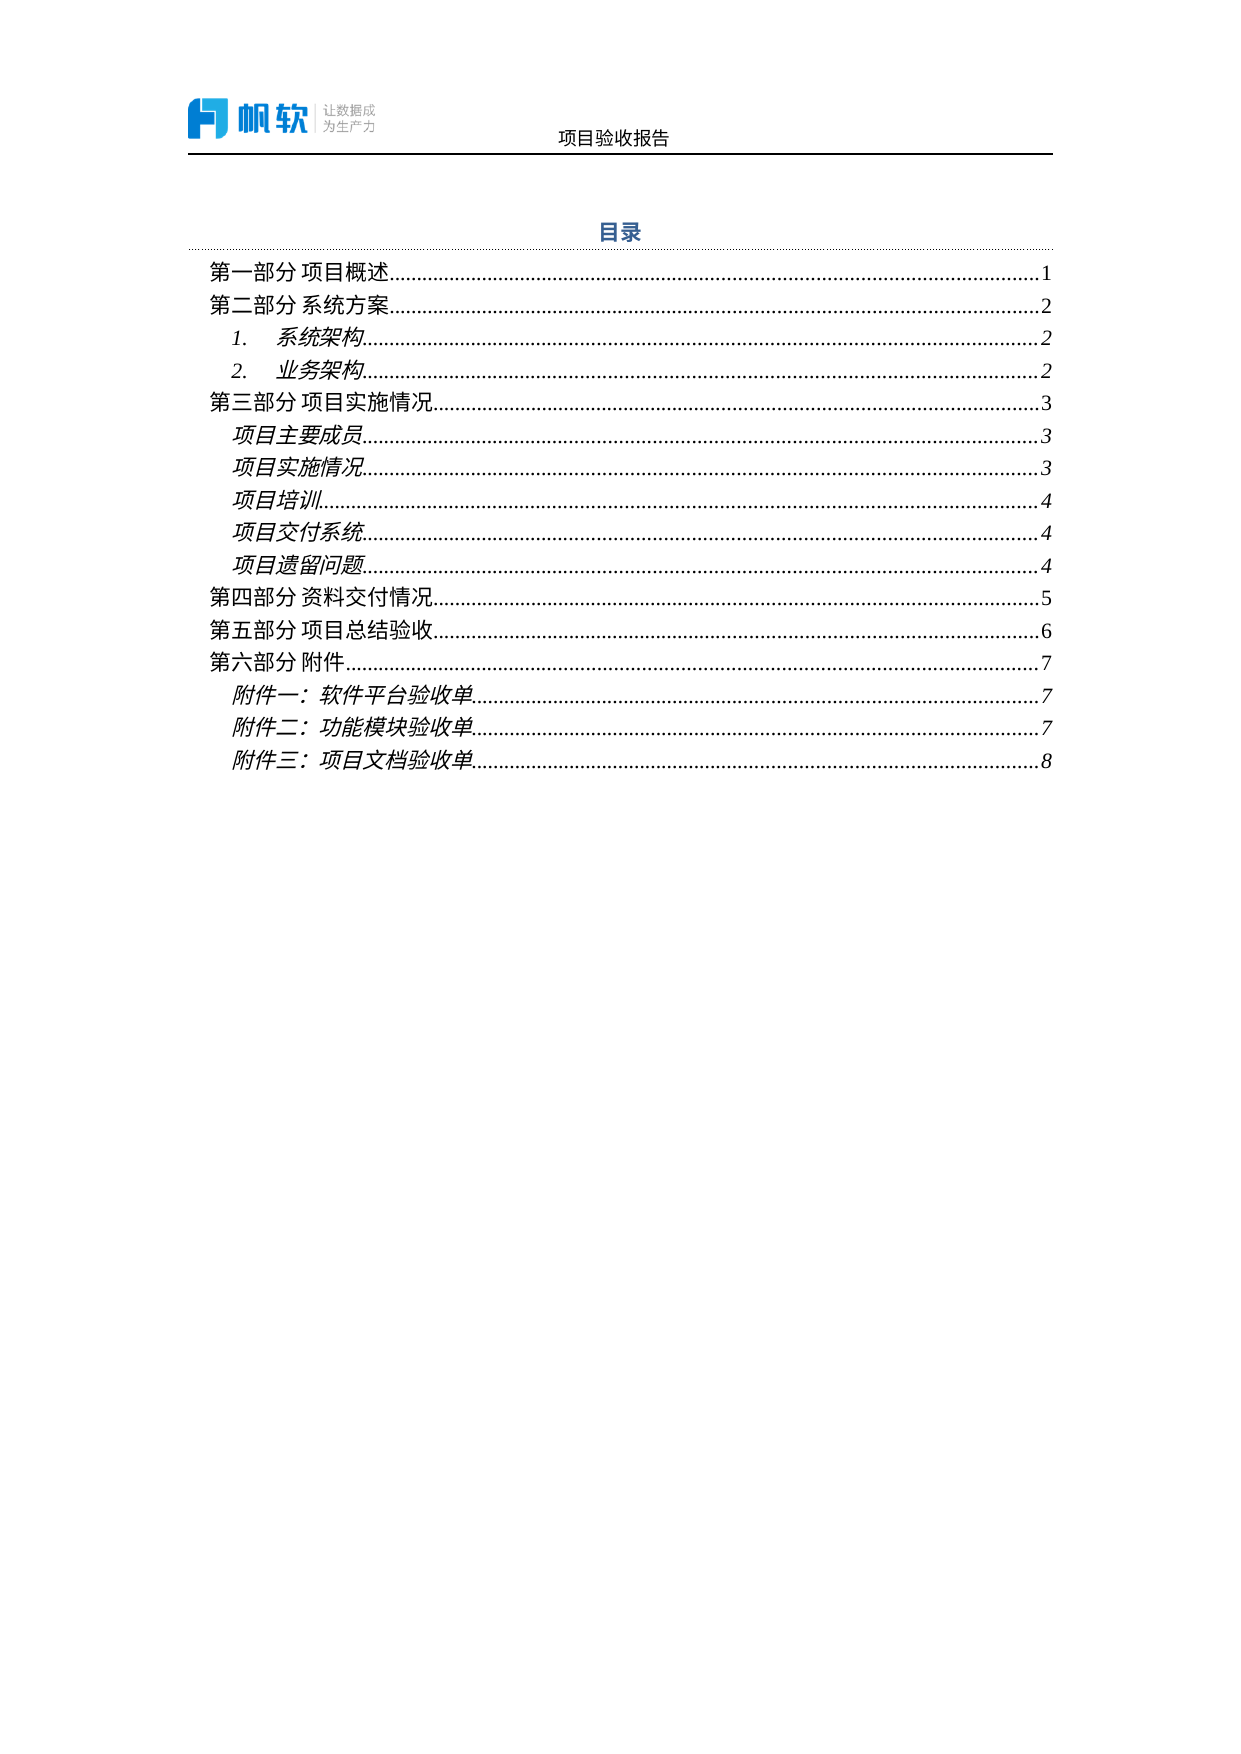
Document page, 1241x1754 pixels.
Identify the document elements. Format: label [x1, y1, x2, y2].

picture [187, 88, 375, 146]
